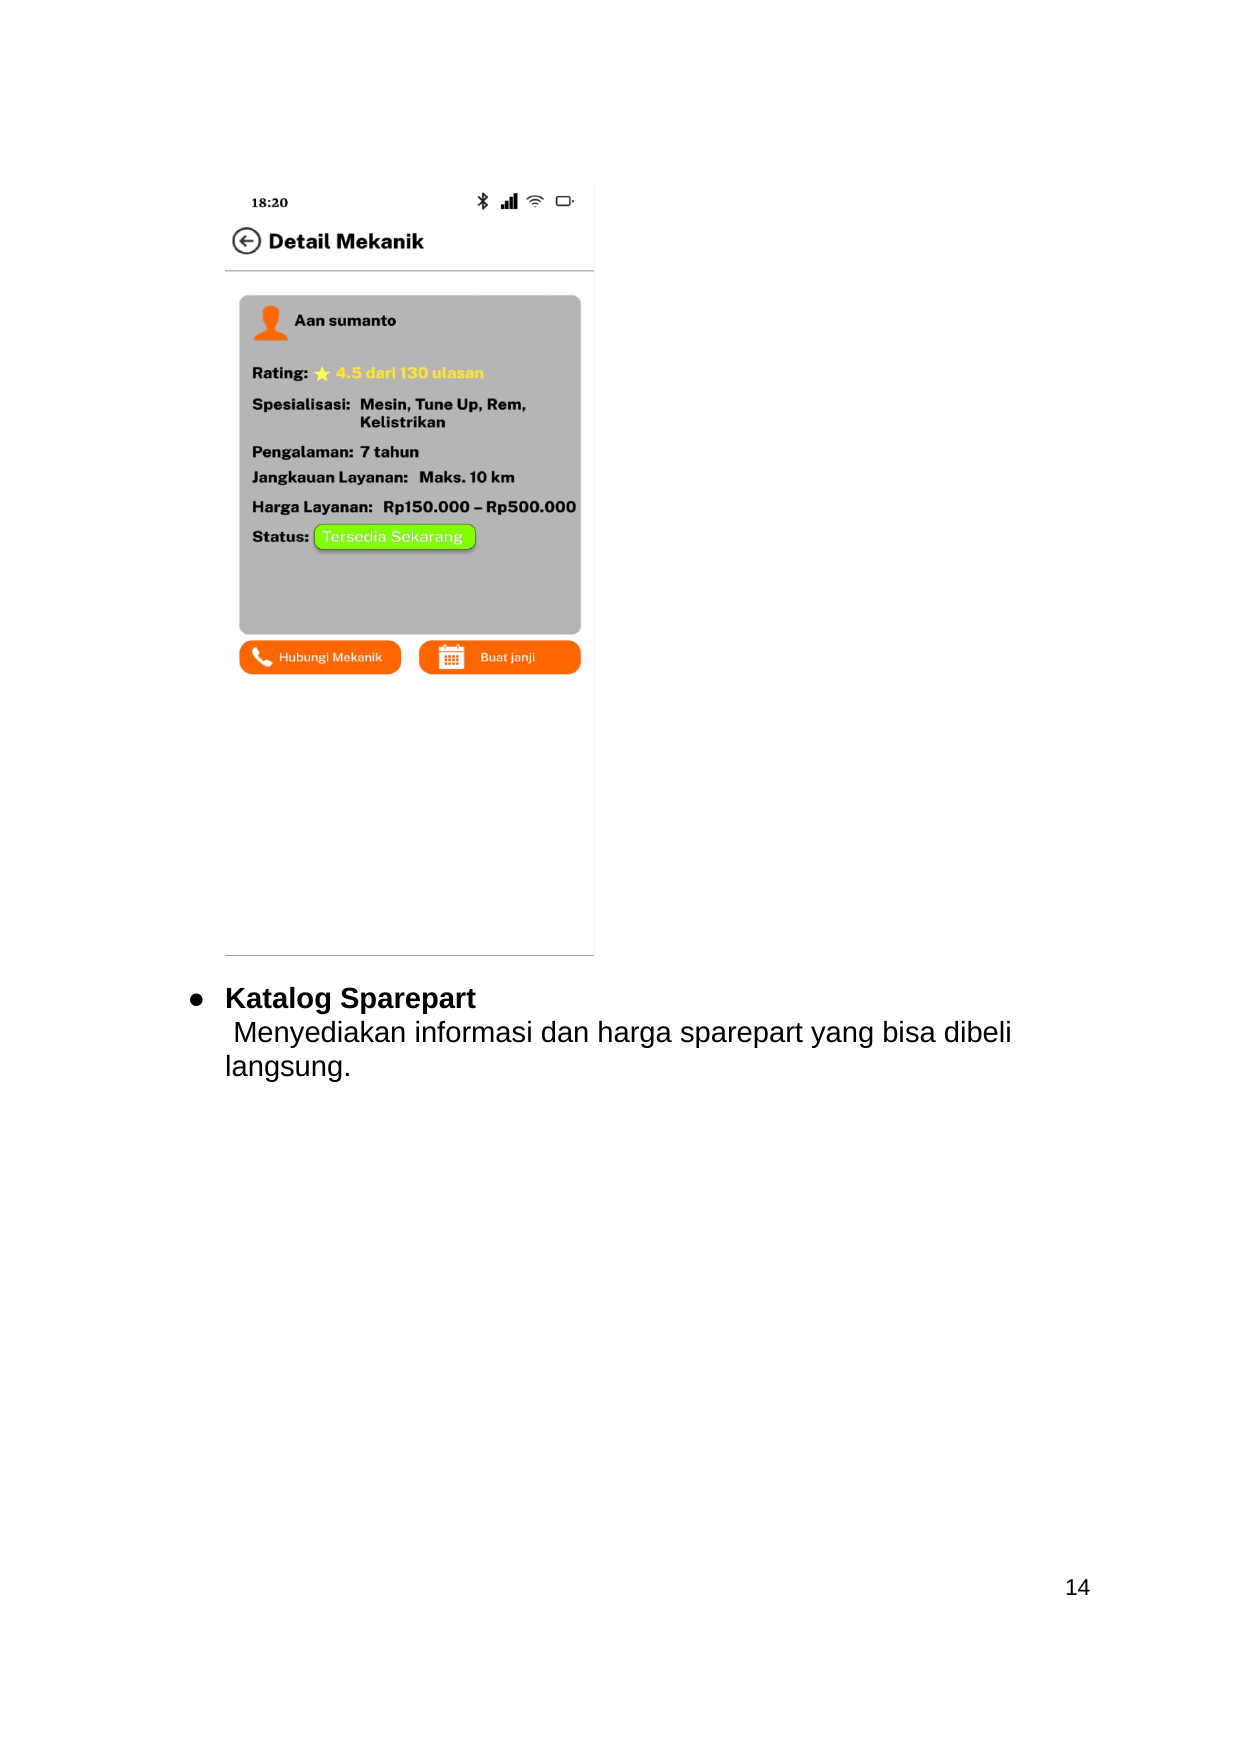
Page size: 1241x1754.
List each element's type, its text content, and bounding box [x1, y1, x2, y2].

picture [225, 180, 595, 956]
list Katalog Sparepart Menyediakan informasi dan harga sparepart yang bisa dibeli langsung. [187, 982, 1090, 1082]
